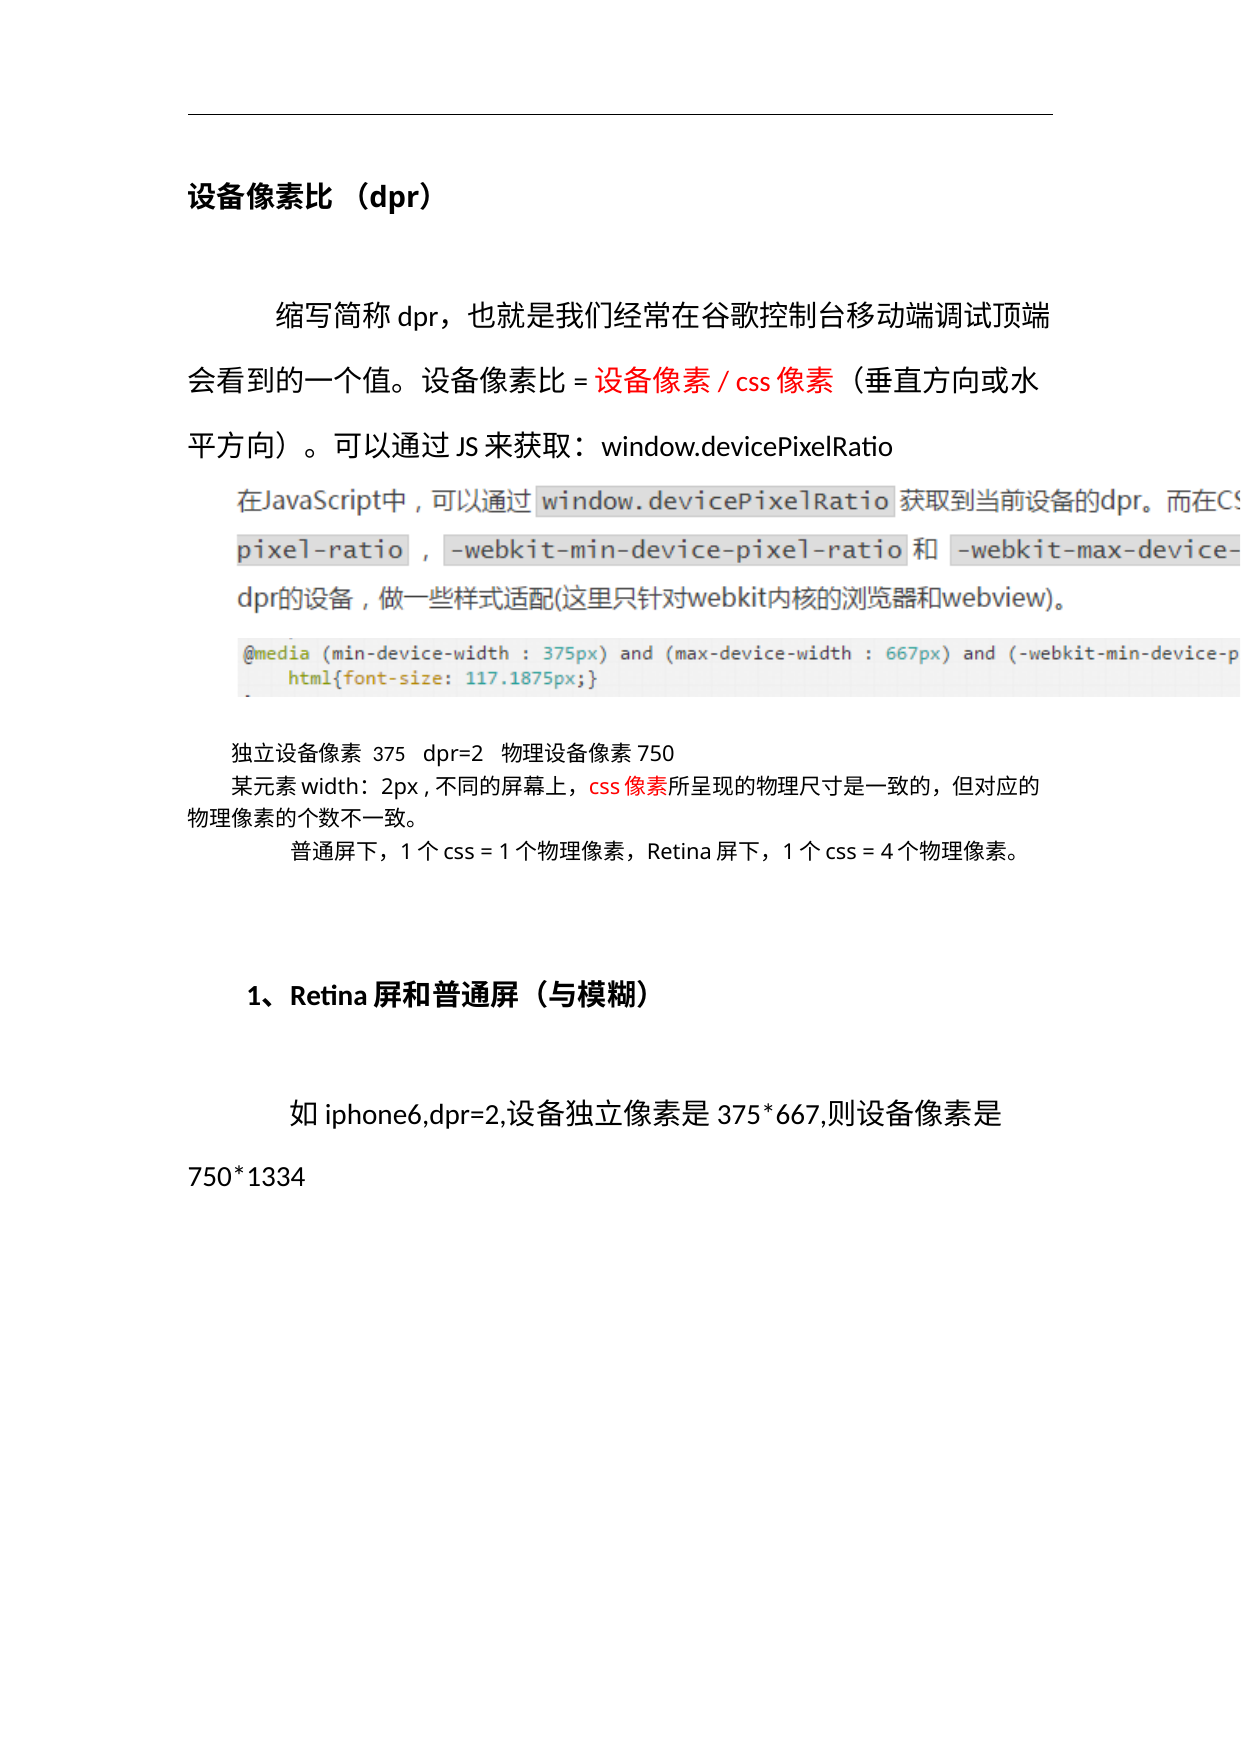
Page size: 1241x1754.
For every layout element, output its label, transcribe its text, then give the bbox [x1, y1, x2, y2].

subtitle 设备像素比 （dpr） [187, 162, 1053, 227]
text 缩写简称dpr，也就是我们经常在谷歌控制台移动端调试顶端会看到的一个值。设备像素比 = 设备像素 / css像素（垂直方向或水平方向）。可以通过JS来获取：window.devicePixelRatio [187, 281, 1053, 476]
text 某元素width：2px , 不同的屏幕上，css像素所呈现的物理尺寸是一致的，但对应的物理像素的个数不一致。 [187, 768, 1053, 833]
picture [231, 475, 1241, 629]
text 独立设备像素 375 dpr=2 物理设备像素 750 [187, 736, 1053, 768]
text 如iphone6,dpr=2,设备独立像素是375*667,则设备像素是750*1334 [187, 1079, 1053, 1209]
text 普通屏下，1个css = 1个物理像素，Retina屏下，1个css = 4个物理像素。 [187, 833, 1053, 866]
subtitle 1、Retina屏和普通屏（与模糊） [187, 960, 1053, 1025]
picture [237, 638, 1241, 697]
